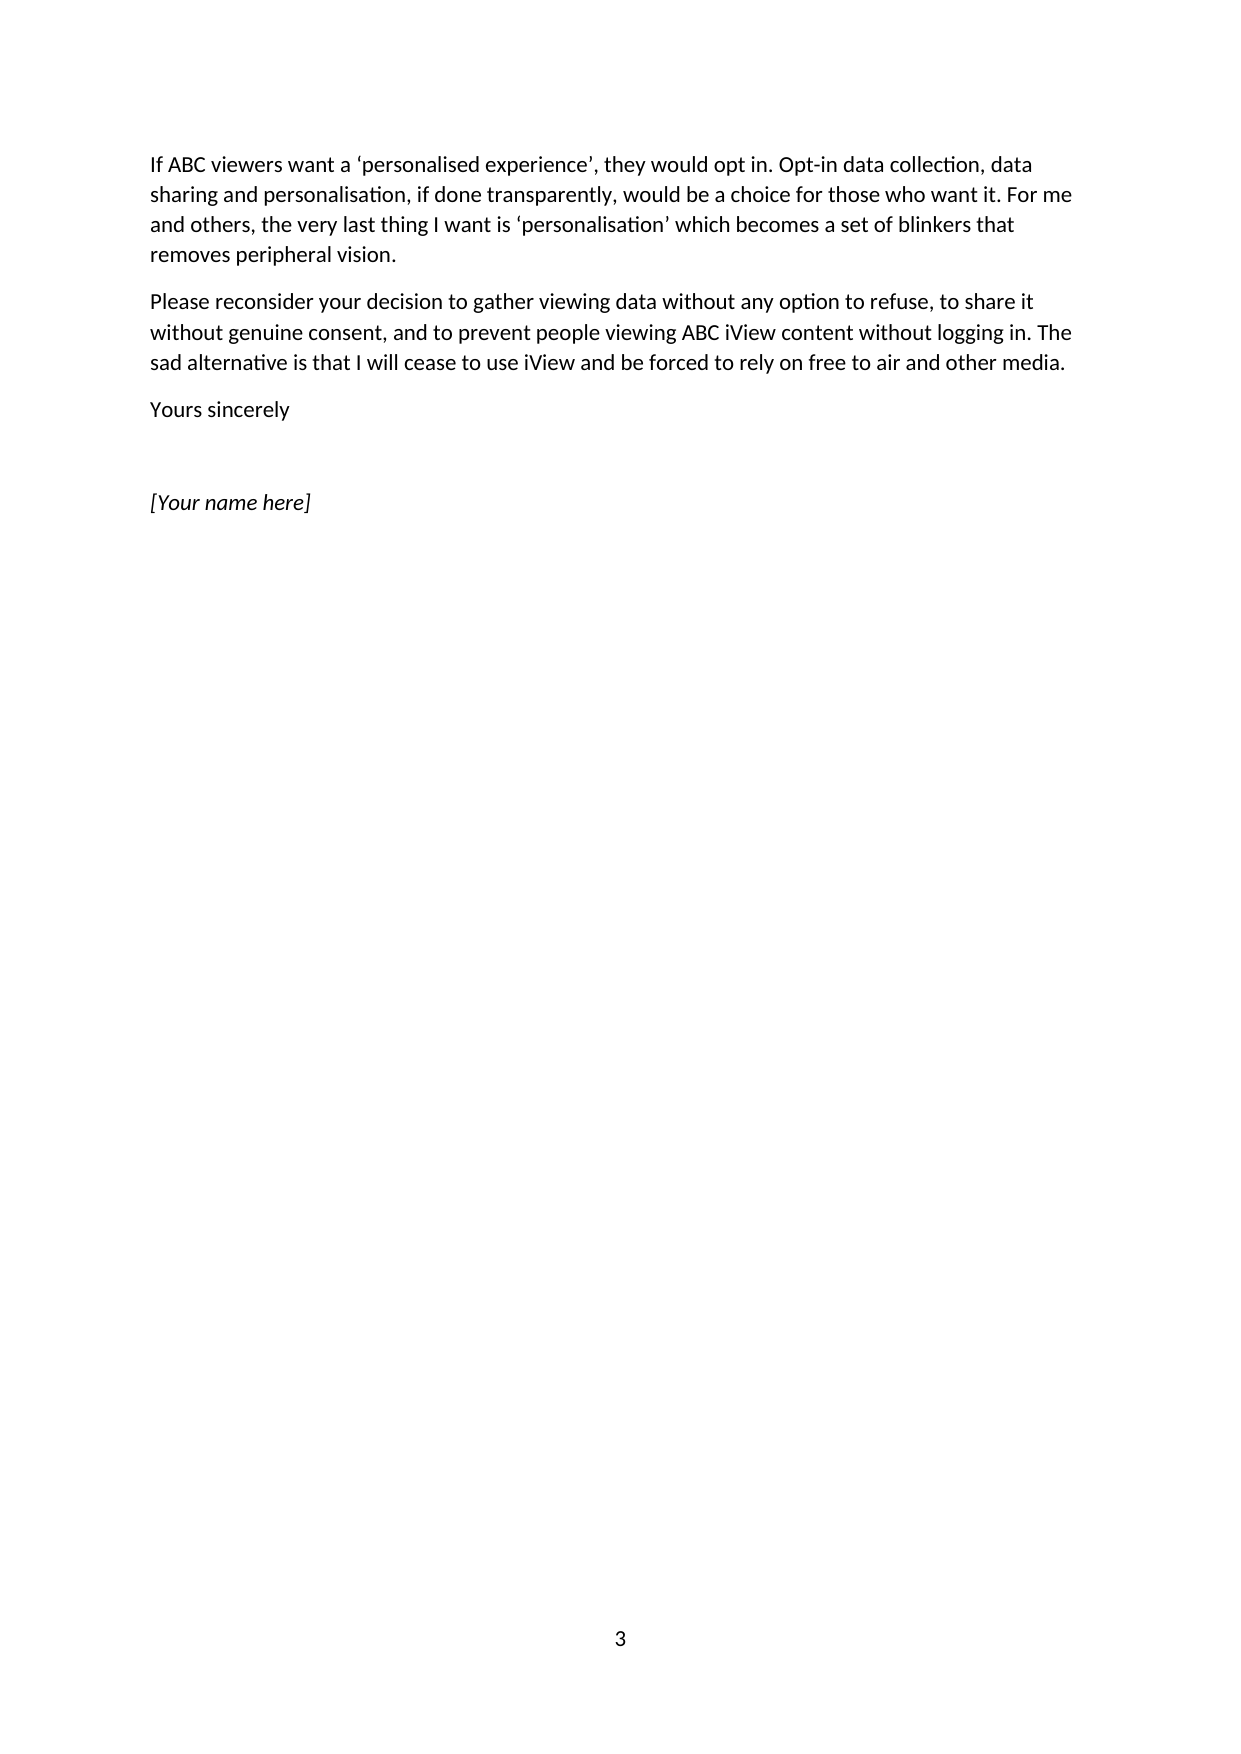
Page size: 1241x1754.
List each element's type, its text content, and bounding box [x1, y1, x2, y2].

text Please reconsider your decision to gather viewing data without any option to refuse, to share it without genuine consent, and to prevent people viewing ABC iView content without logging in. The sad alternative is that I will cease to use iView and be forced to rely on free to air and other media. [150, 287, 1090, 376]
text Yours sincerely [150, 395, 1090, 423]
text If ABC viewers want a ‘personalised experience’, they would opt in. Opt-in data collection, data sharing and personalisation, if done transparently, would be a choice for those who want it. For me and others, the very last thing I want is ‘personalisation’ which becomes a set of blinkers that removes peripheral vision. [150, 150, 1090, 269]
text [Your name here] [150, 488, 1090, 517]
